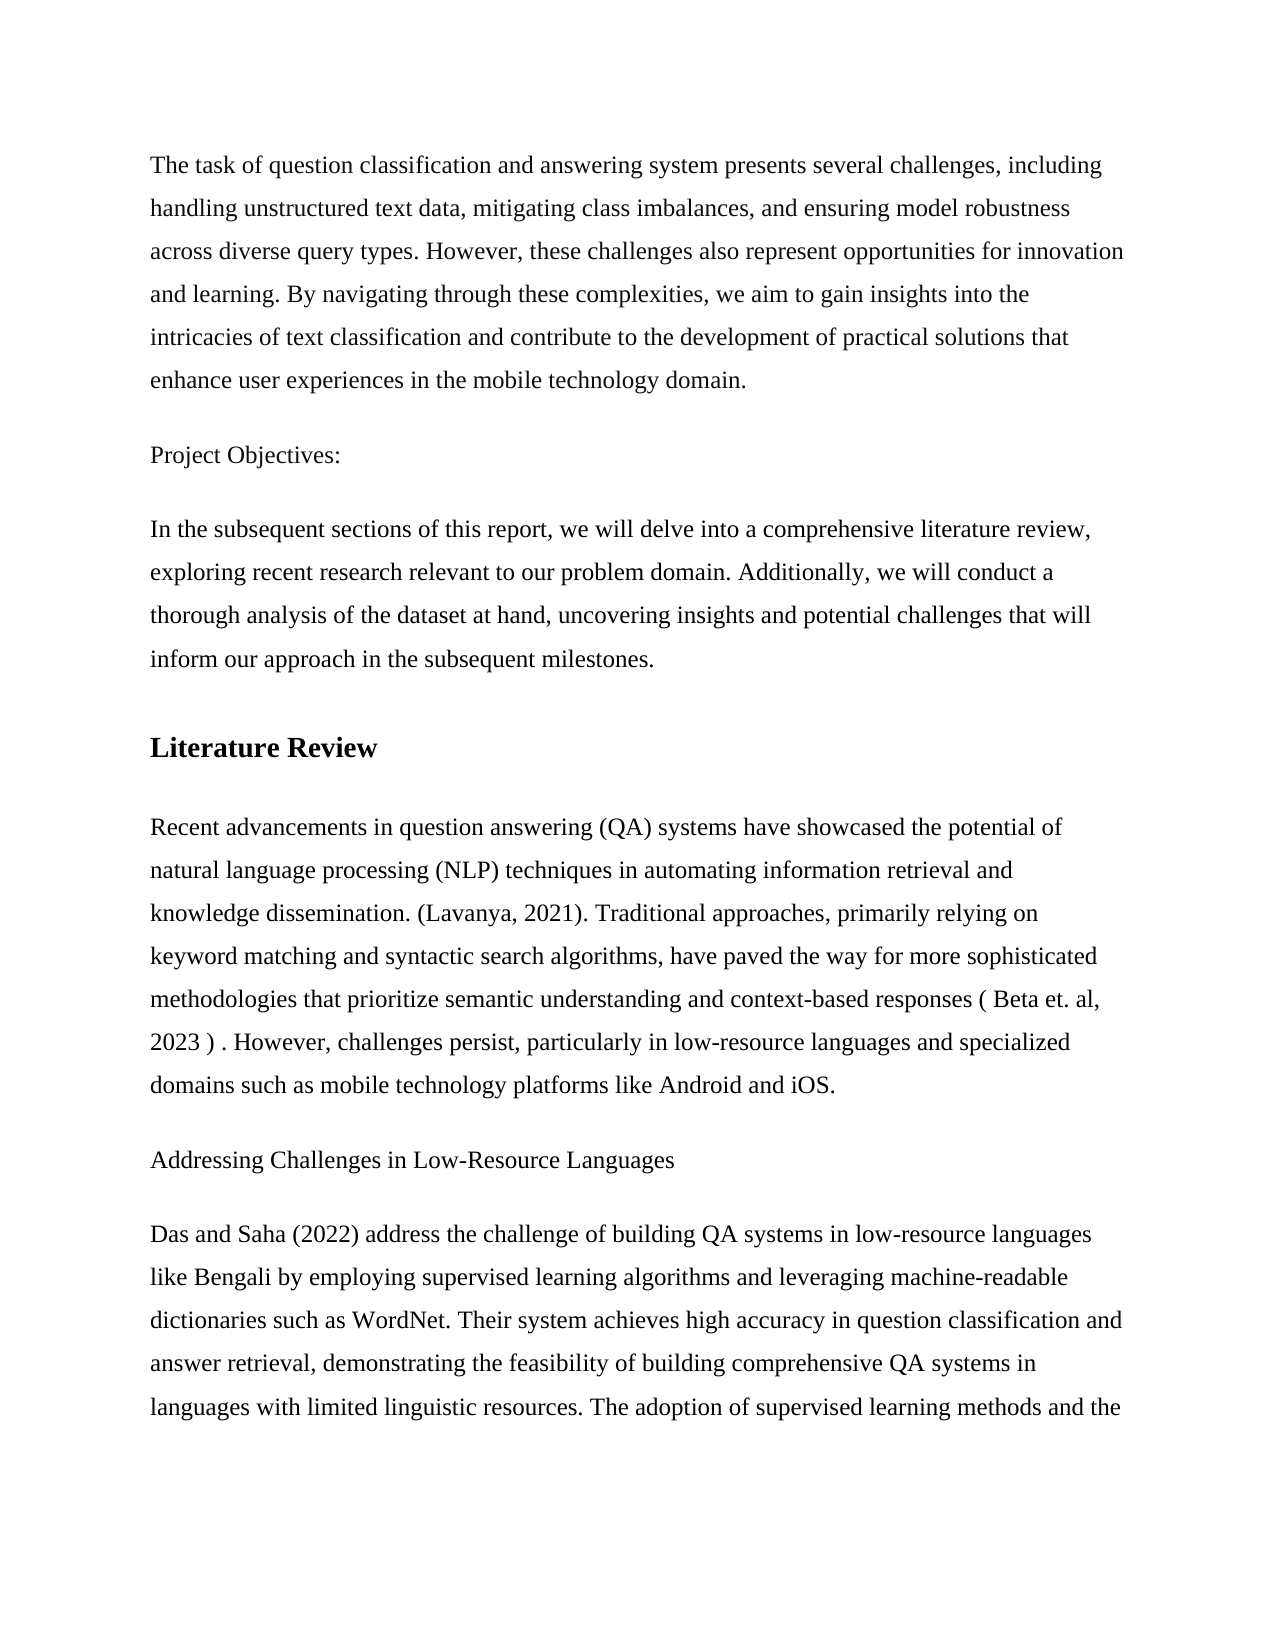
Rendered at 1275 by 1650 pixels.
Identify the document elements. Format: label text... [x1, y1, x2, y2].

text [150, 1219, 1125, 1420]
text Recent advancements in question answering (QA) systems have showcased the potential of natural language processing (NLP) techniques in automating information retrieval and knowledge dissemination. (Lavanya, 2021). Traditional approaches, primarily relying on keyword matching and syntactic search algorithms, have paved the way for more sophisticated methodologies that prioritize semantic understanding and context-based responses ( Beta et. al, 2023 ) . However, challenges persist, particularly in low-resource languages and specialized domains such as mobile technology platforms like Android and iOS. [150, 812, 1125, 1099]
text In the subsequent sections of this report, we will delve into a comprehensive literature review, exploring recent research relevant to our problem domain. Additionally, we will conduct a thorough analysis of the dataset at hand, uncovering insights and potential challenges that will inform our approach in the subsequent milestones. [150, 514, 1125, 672]
text The task of question classification and answering system presents several challenges, including handling unstructured text data, mitigating class imbalances, and ensuring model robustness across diverse query types. However, these challenges also represent opportunities for innovation and learning. By navigating through these complexities, we aim to gain insights into the intricacies of text classification and contribute to the development of practical solutions that enhance user experiences in the mobile technology domain. [150, 150, 1125, 394]
text Project Objectives: [150, 440, 1125, 469]
text Addressing Challenges in Low-Resource Languages [150, 1145, 1125, 1173]
text Literature Review [150, 730, 1125, 763]
